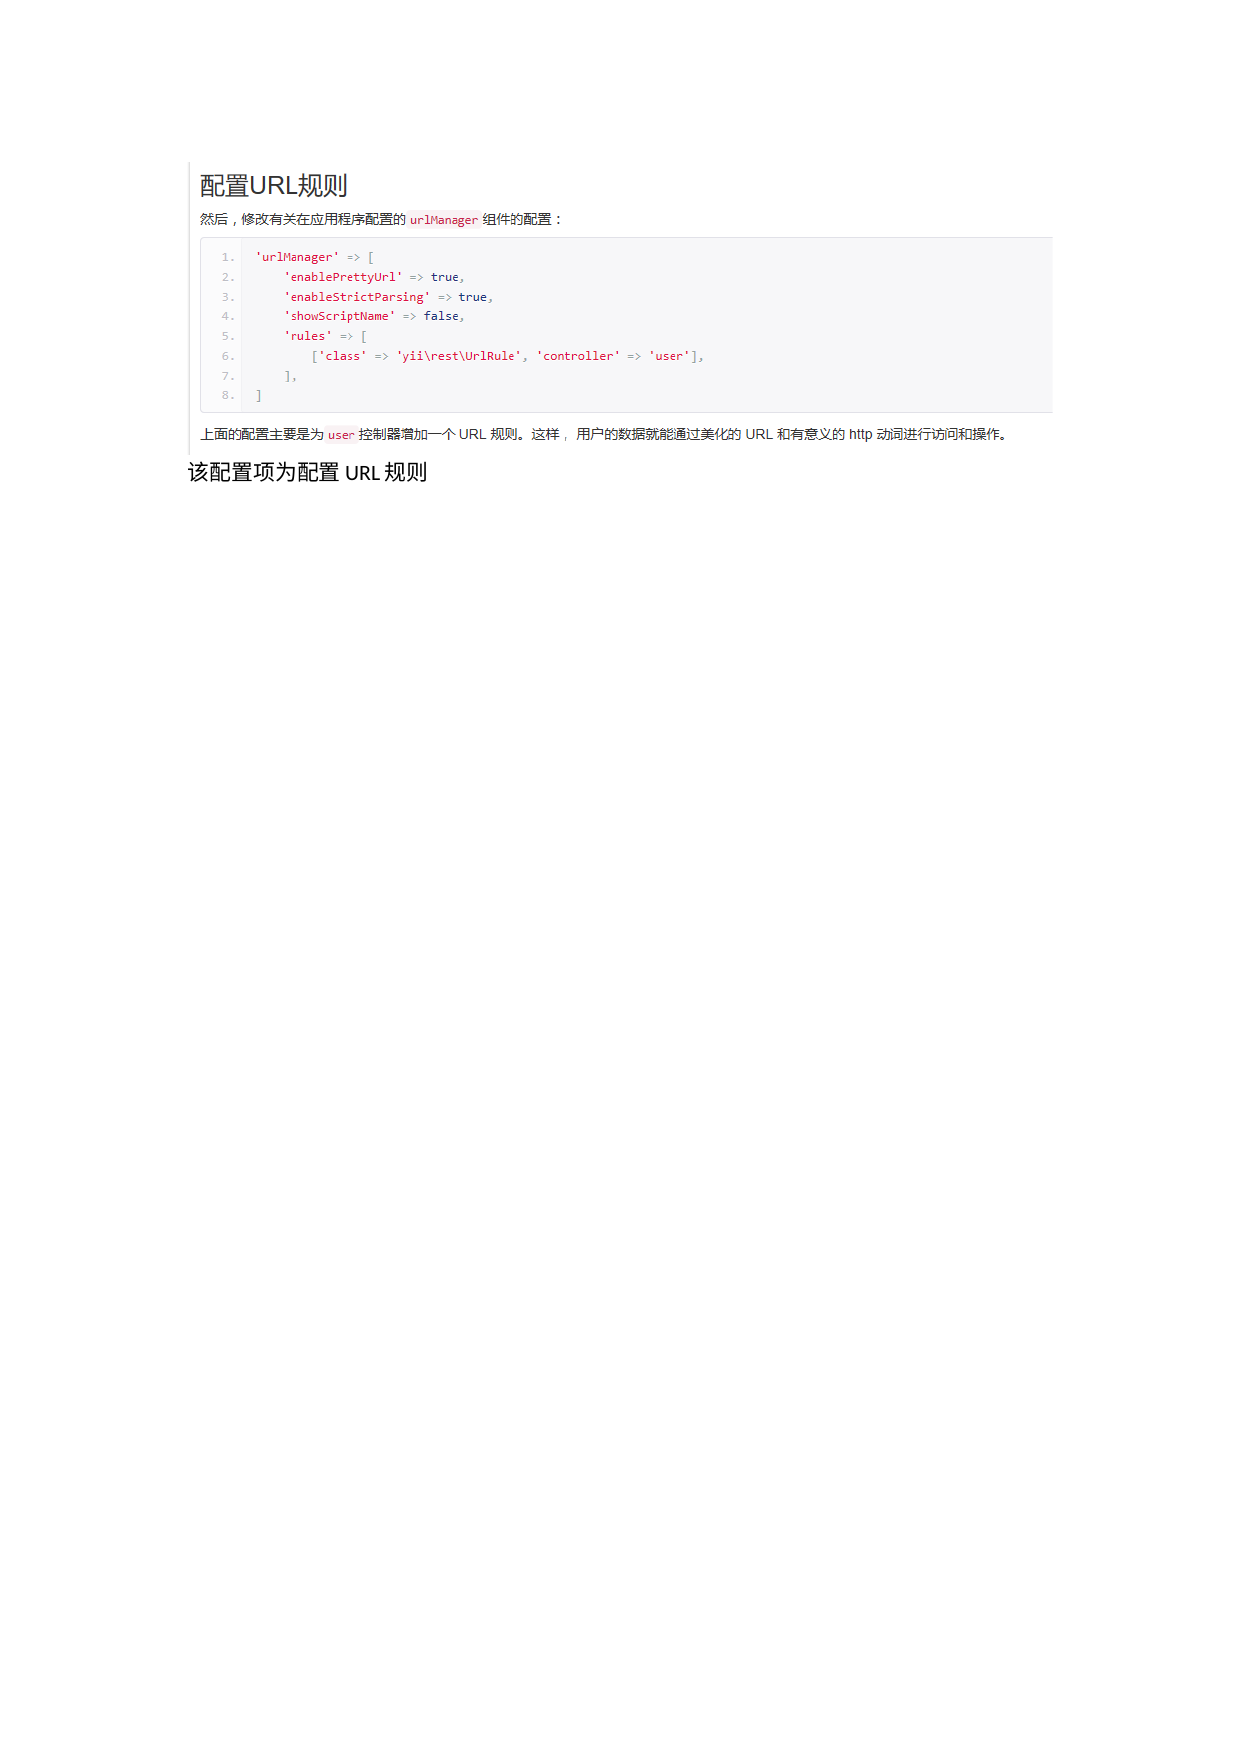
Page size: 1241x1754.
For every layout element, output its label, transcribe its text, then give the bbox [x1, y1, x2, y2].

picture [187, 162, 1053, 455]
text 该配置项为配置URL规则 [187, 455, 1053, 487]
